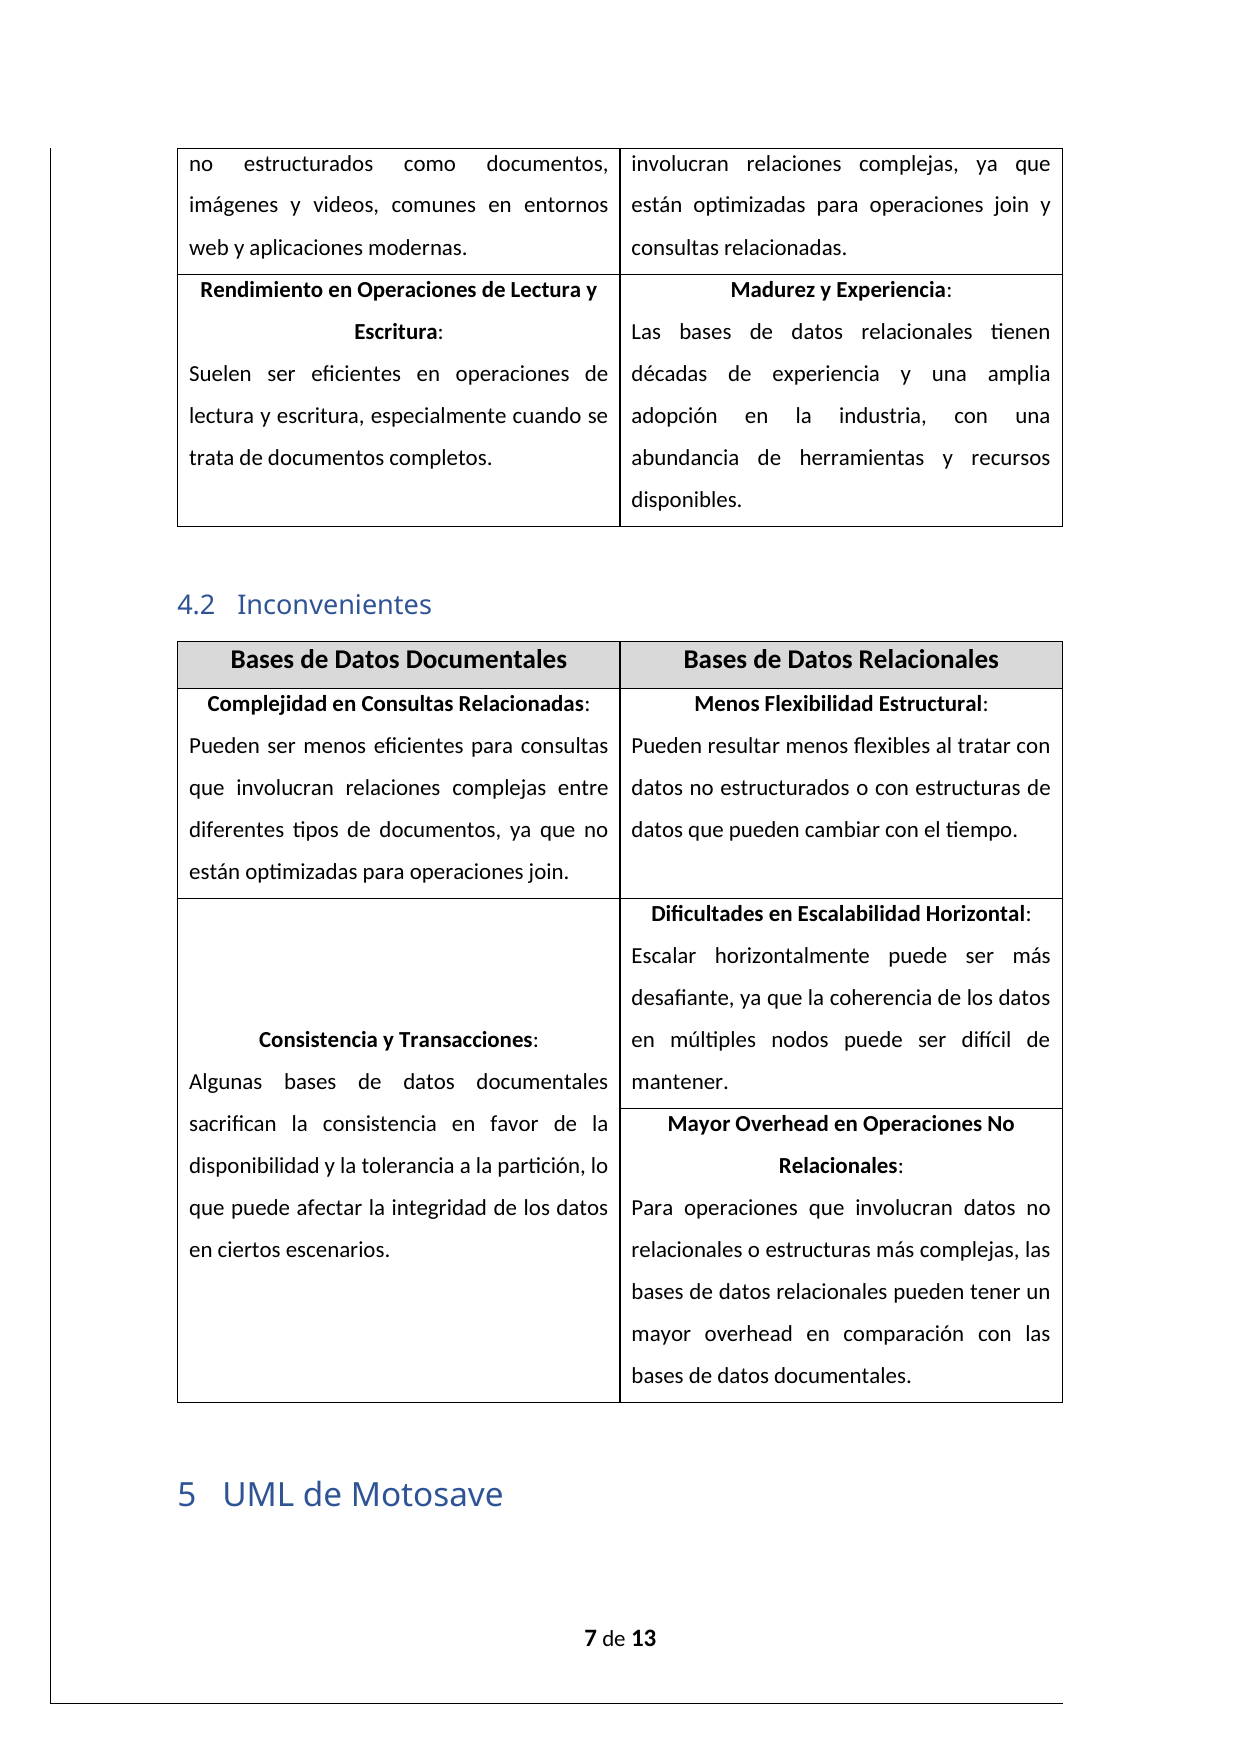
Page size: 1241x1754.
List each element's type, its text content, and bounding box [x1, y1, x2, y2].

table_header Bases de Datos Relacionales [621, 642, 1062, 688]
table_header Bases de Datos Documentales [178, 642, 619, 688]
table_cell Consistencia y Transacciones: Algunas bases de datos documentales sacrifican la consistencia en favor de la disponibilidad y la tolerancia a la partición, lo que puede afectar la integridad de los datos en ciertos escenarios. [178, 899, 619, 1402]
subtitle Inconvenientes [177, 586, 1063, 622]
table_cell Dificultades en Escalabilidad Horizontal: Escalar horizontalmente puede ser más desafiante, ya que la coherencia de los datos en múltiples nodos puede ser difícil de mantener. [621, 899, 1062, 1108]
table_cell Menos Flexibilidad Estructural: Pueden resultar menos flexibles al tratar con datos no estructurados o con estructuras de datos que pueden cambiar con el tiempo. [621, 689, 1062, 898]
table_cell Complejidad en Consultas Relacionadas: Pueden ser menos eficientes para consultas que involucran relaciones complejas entre diferentes tipos de documentos, ya que no están optimizadas para operaciones join. [178, 689, 619, 898]
table_cell Mayor Overhead en Operaciones No Relacionales: Para operaciones que involucran datos no relacionales o estructuras más complejas, las bases de datos relacionales pueden tener un mayor overhead en comparación con las bases de datos documentales. [621, 1109, 1062, 1402]
subtitle UML de Motosave [177, 1470, 1063, 1516]
